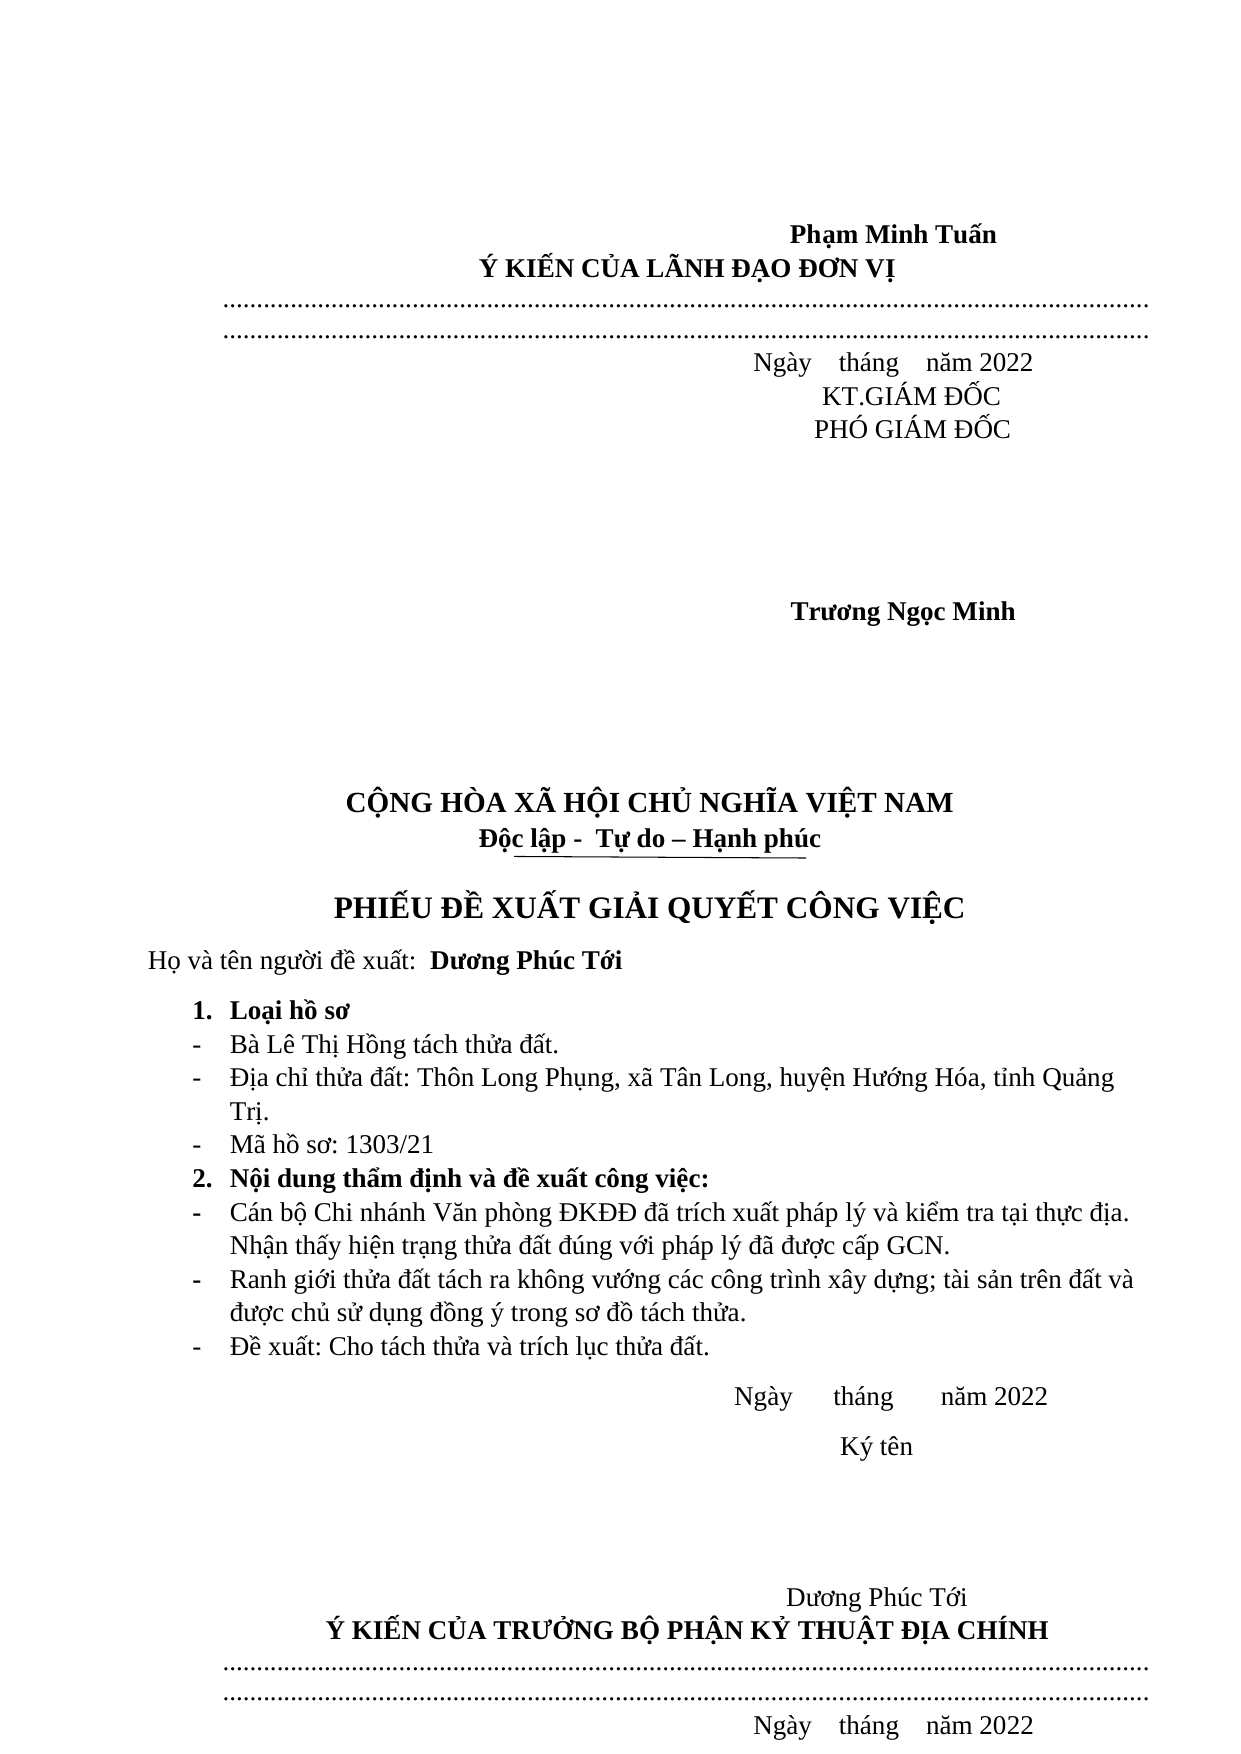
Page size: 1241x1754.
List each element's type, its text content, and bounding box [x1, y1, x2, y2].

text Trương Ngọc Minh [148, 595, 1152, 626]
list Ý KIẾN CỦA LÃNH ĐẠO ĐƠN VỊ [223, 252, 1152, 283]
list Ngày tháng năm 2022 [223, 346, 1033, 378]
text Độc lập - Tự do – Hạnh phúc [148, 822, 1152, 853]
text Họ và tên người đề xuất: Dương Phúc Tới [148, 944, 1152, 975]
text CỘNG HÒA XÃ HỘI CHỦ NGHĨA VIỆT NAM [148, 786, 1152, 819]
list Bà Lê Thị Hồng tách thửa đất. [192, 1028, 1152, 1059]
list Đề xuất: Cho tách thửa và trích lục thửa đất. [192, 1330, 1152, 1361]
list Ranh giới thửa đất tách ra không vướng các công trình xây dựng; tài sản trên đất và được chủ sử dụng đồng ý trong sơ đồ tách thửa. [192, 1263, 1152, 1327]
list KT.GIÁM ĐỐC PHÓ GIÁM ĐỐC [223, 380, 1152, 445]
list Ký tên [823, 1430, 930, 1461]
list Dương Phúc Tới [223, 1581, 1152, 1612]
list Ý KIẾN CỦA TRƯỞNG BỘ PHẬN KỶ THUẬT ĐỊA CHÍNH [223, 1614, 1152, 1646]
list Nội dung thẩm định và đề xuất công việc: [192, 1162, 1152, 1193]
list Mã hồ sơ: 1303/21 [192, 1129, 1152, 1160]
list Phạm Minh Tuấn [223, 218, 1152, 250]
list Cán bộ Chi nhánh Văn phòng ĐKĐĐ đã trích xuất pháp lý và kiểm tra tại thực địa. Nhận thấy hiện trạng thửa đất đúng với pháp lý đã được cấp GCN. [192, 1196, 1152, 1260]
list Địa chỉ thửa đất: Thôn Long Phụng, xã Tân Long, huyện Hướng Hóa, tỉnh Quảng Trị. [192, 1062, 1152, 1126]
text Ngày tháng năm 2022 [192, 1380, 1048, 1411]
text PHIẾU ĐỀ XUẤT GIẢI QUYẾT CÔNG VIỆC [148, 889, 1152, 925]
list Ngày tháng năm 2022 [223, 1709, 1033, 1740]
list Loại hồ sơ [192, 994, 1152, 1026]
